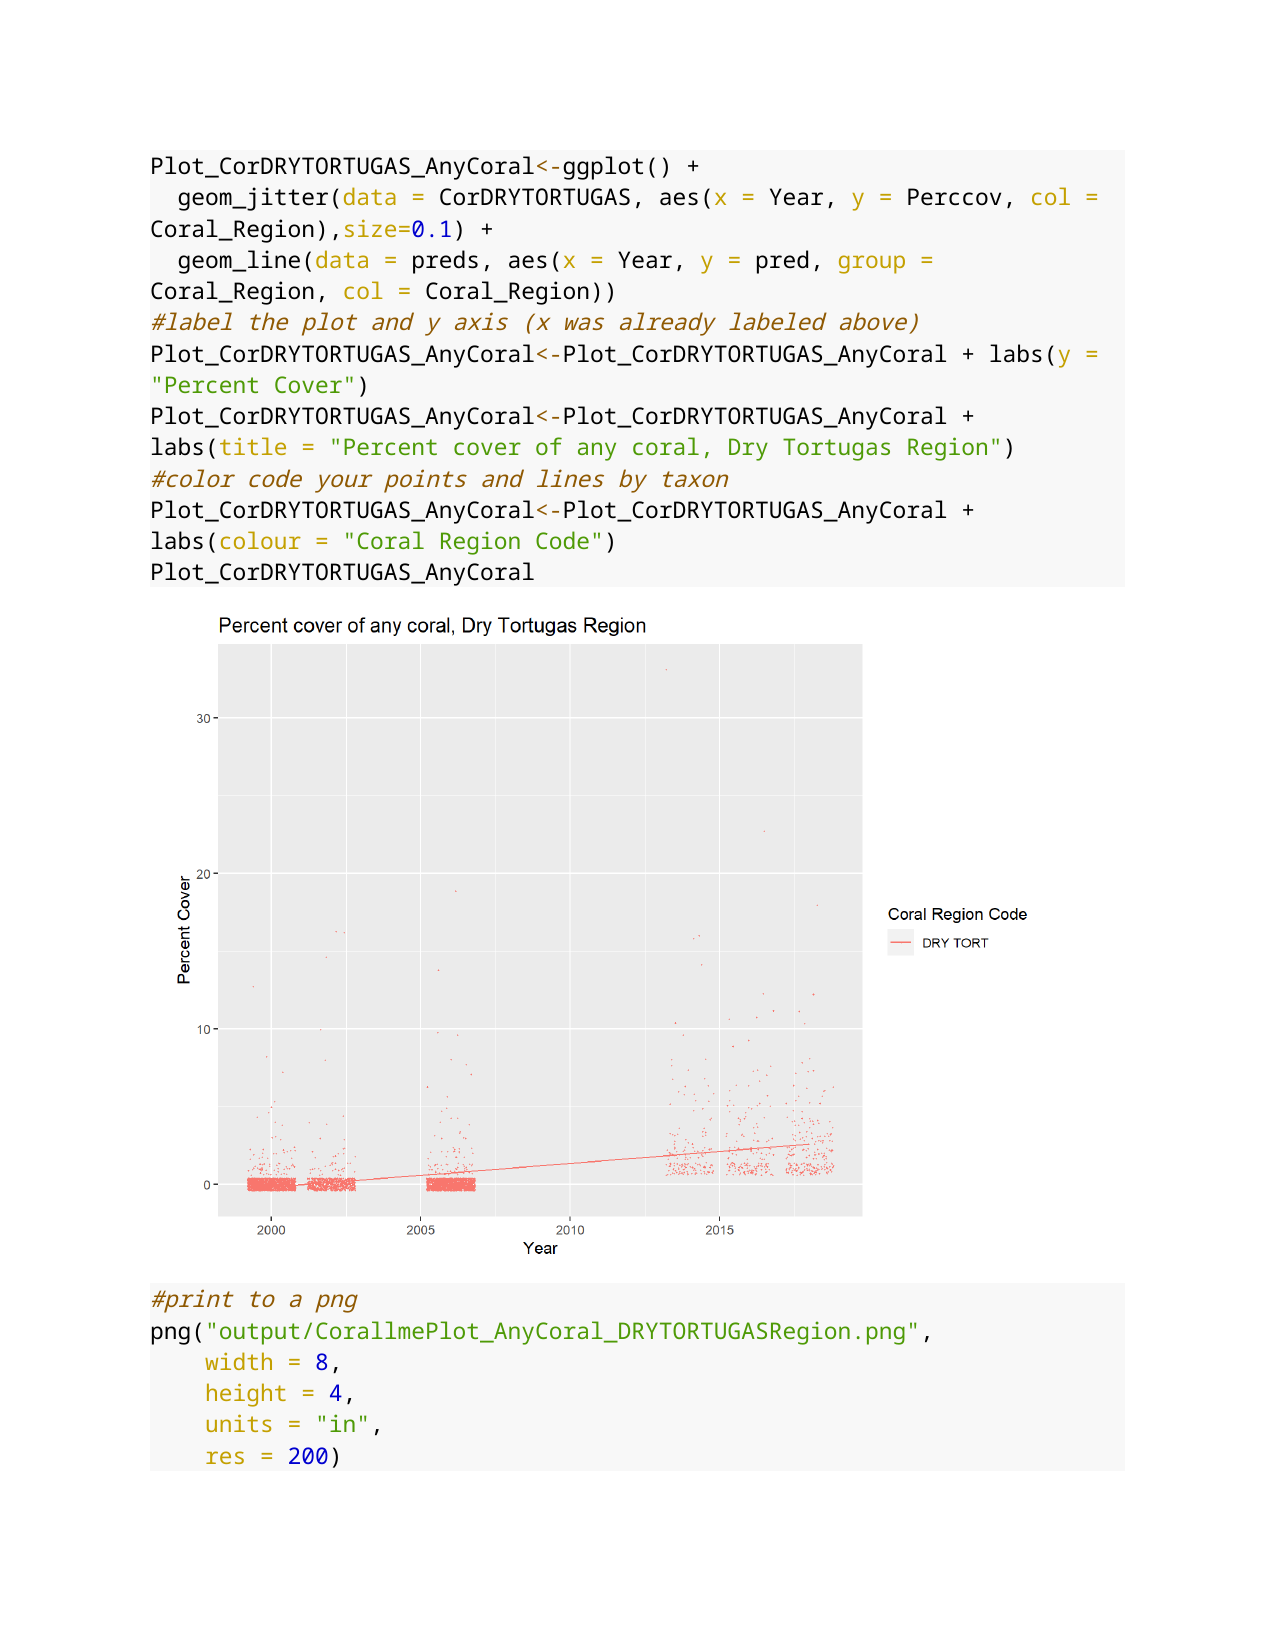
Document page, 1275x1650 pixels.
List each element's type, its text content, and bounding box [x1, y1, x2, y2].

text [150, 150, 1125, 587]
picture [168, 608, 1044, 1265]
